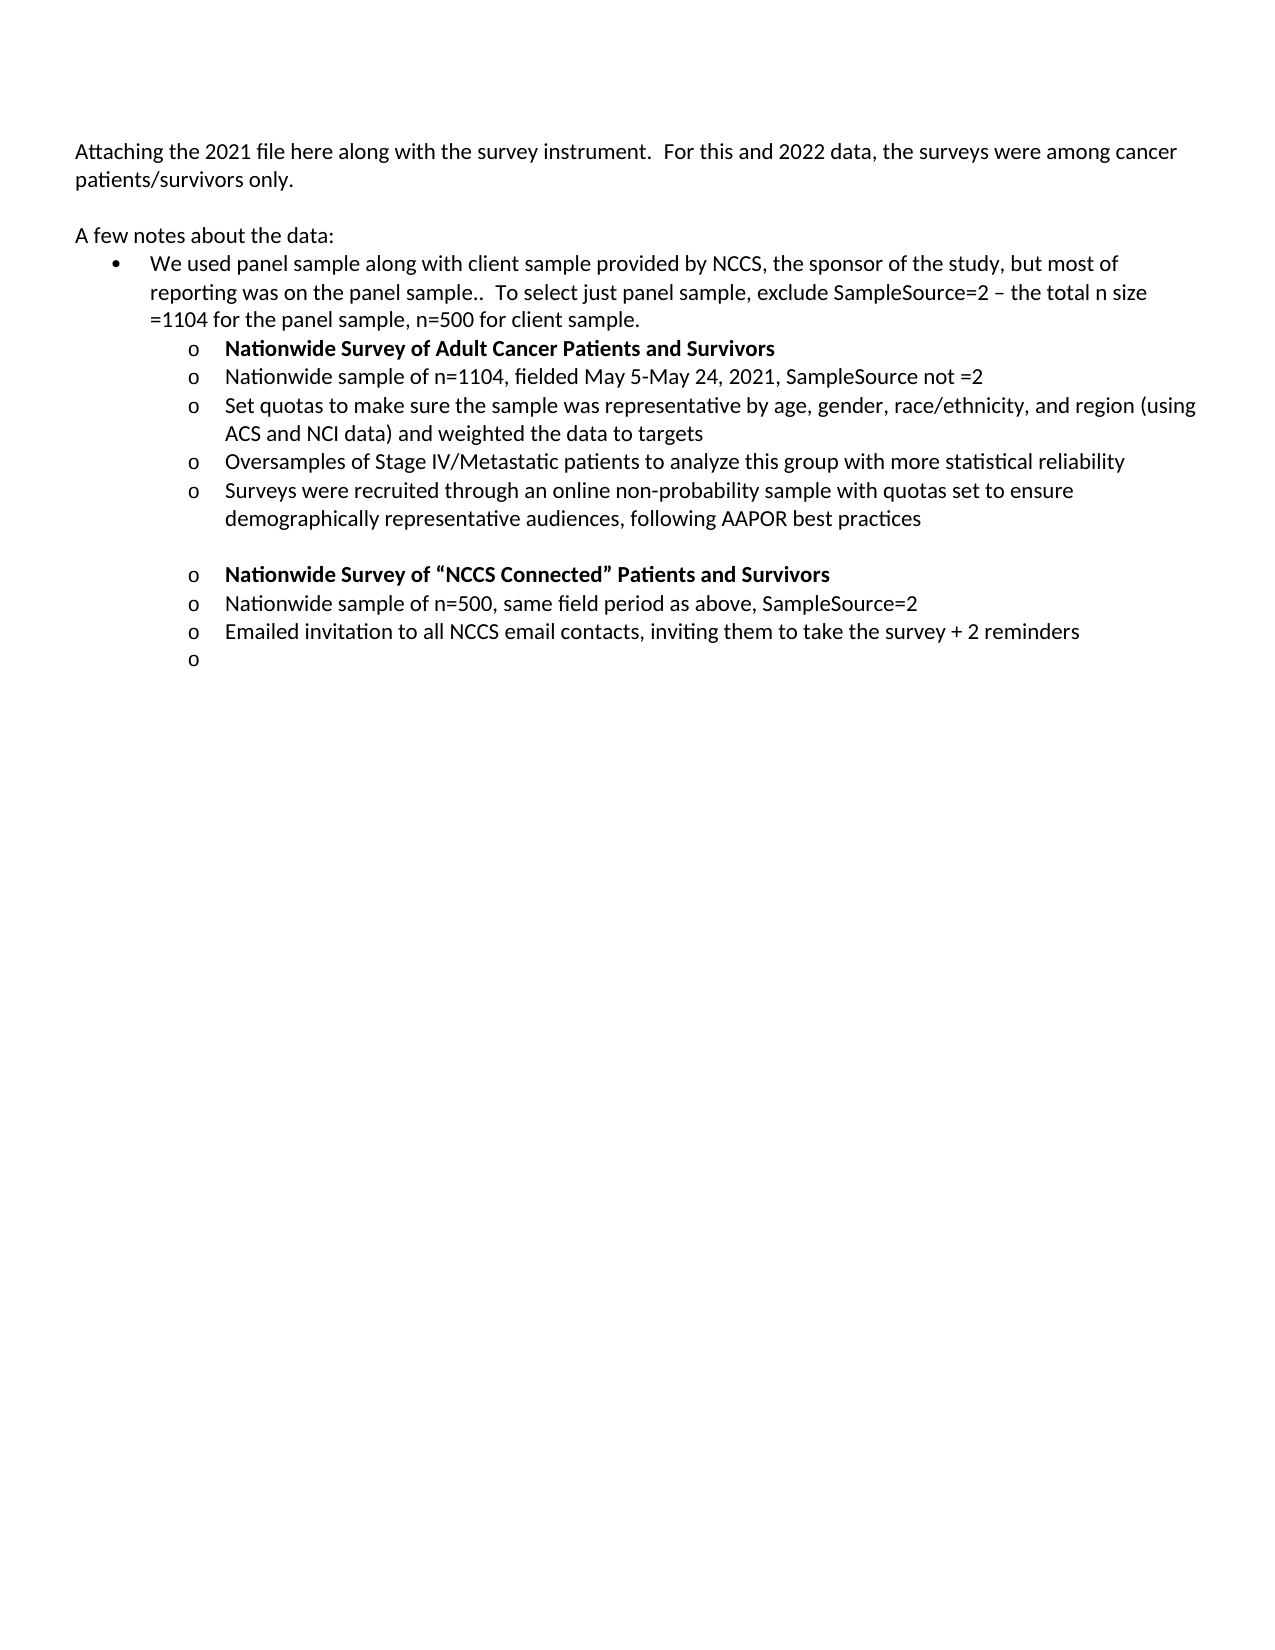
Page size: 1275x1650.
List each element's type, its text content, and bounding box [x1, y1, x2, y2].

text Attaching the 2021 file here along with the survey instrument. For this and 2022 data, the surveys were among cancer patients/survivors only. [75, 137, 1200, 193]
text A few notes about the data: [75, 222, 1200, 249]
list We used panel sample along with client sample provided by NCCS, the sponsor of the study, but most of reporting was on the panel sample.. To select just panel sample, exclude SampleSource=2 – the total n size =1104 for the panel sample, n=500 for client sample. [112, 249, 1200, 334]
list Set quotas to make sure the sample was representative by age, gender, race/ethnicity, and region (using ACS and NCI data) and weighted the data to targets [187, 391, 1200, 447]
list Nationwide sample of n=500, same field period as above, SampleSource=2 [187, 589, 1200, 617]
list Oversamples of Stage IV/Metastatic patients to analyze this group with more statistical reliability [187, 447, 1200, 476]
list Nationwide Survey of Adult Cancer Patients and Survivors [187, 334, 1200, 362]
list Nationwide Survey of “NCCS Connected” Patients and Survivors [187, 560, 1200, 589]
list Surveys were recruited through an online non-probability sample with quotas set to ensure demographically representative audiences, following AAPOR best practices [187, 476, 1200, 532]
list Emailed invitation to all NCCS email contacts, inviting them to take the survey + 2 reminders [187, 617, 1200, 646]
list Nationwide sample of n=1104, fielded May 5-May 24, 2021, SampleSource not =2 [187, 362, 1200, 391]
